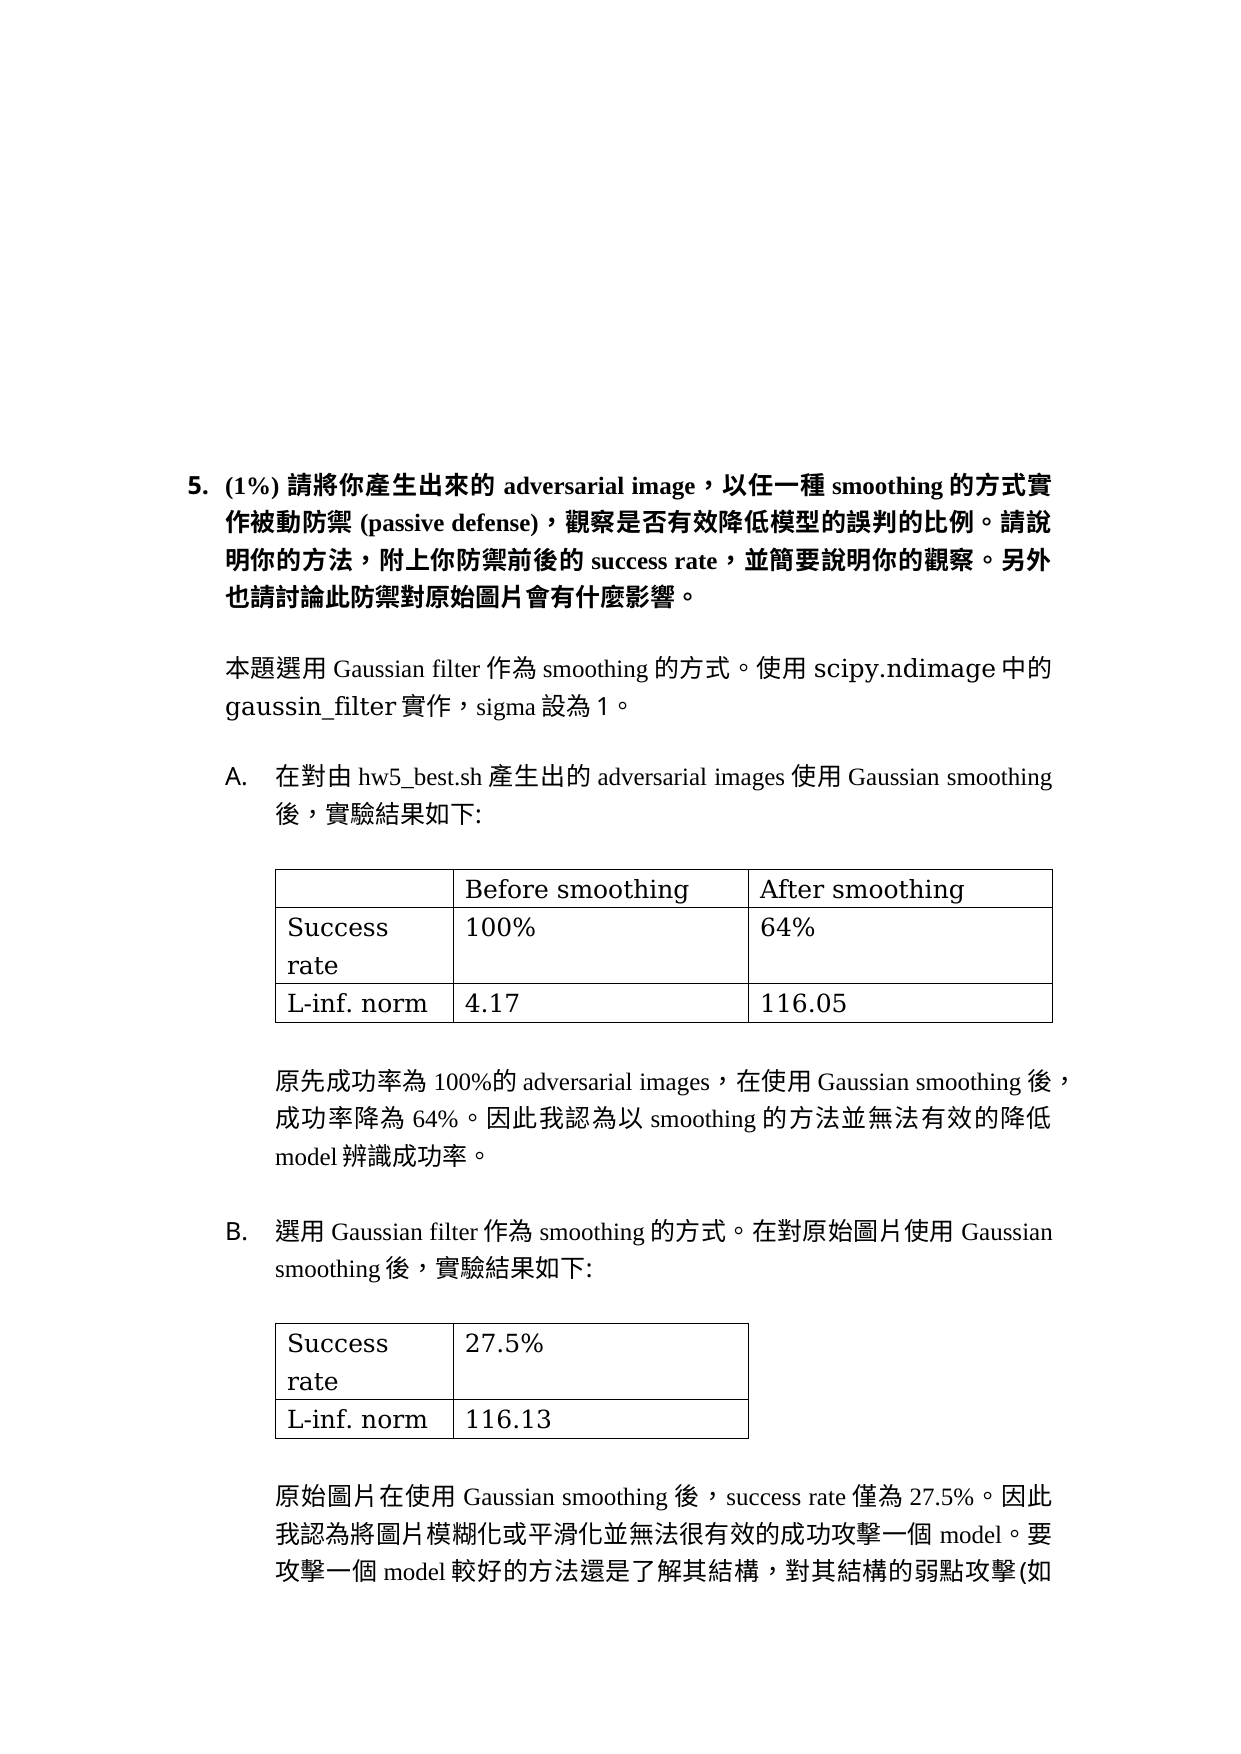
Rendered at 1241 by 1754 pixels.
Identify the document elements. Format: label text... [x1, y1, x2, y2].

list (1%) 請將你產生出來的 adversarial image，以任一種smoothing的方式實作被動防禦 (passive defense)，觀察是否有效降低模型的誤判的比例。請說明你的方法，附上你防禦前後的success rate，並簡要說明你的觀察。另外也請討論此防禦對原始圖片會有什麼影響。 [187, 464, 1053, 614]
list 在對由hw5_best.sh產生出的adversarial images使用Gaussian smoothing後，實驗結果如下: [225, 756, 1053, 831]
table_cell 100% [454, 908, 748, 983]
table_header 27.5% [454, 1324, 748, 1399]
table_header Before smoothing [454, 870, 748, 907]
table_cell 64% [749, 908, 1052, 983]
list 選用Gaussian filter作為smoothing的方式。在對原始圖片使用Gaussian smoothing後，實驗結果如下: [225, 1210, 1053, 1285]
table_cell 116.13 [454, 1400, 748, 1437]
table_header [276, 870, 453, 907]
table_cell Success rate [276, 908, 453, 983]
table_cell 116.05 [749, 984, 1052, 1022]
table_cell 4.17 [454, 984, 748, 1022]
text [275, 1476, 1053, 1588]
text 本題選用Gaussian filter作為smoothing的方式。使用scipy.ndimage中的gaussin_filter實作，sigma設為1。 [225, 648, 1053, 723]
text 原先成功率為100%的adversarial images，在使用Gaussian smoothing後，成功率降為64%。因此我認為以smoothing的方法並無法有效的降低model辨識成功率。 [275, 1060, 1053, 1173]
table_cell L-inf. norm [276, 1400, 453, 1437]
table_header Success rate [276, 1324, 453, 1399]
table_header After smoothing [749, 870, 1052, 907]
table_cell L-inf. norm [276, 984, 453, 1022]
